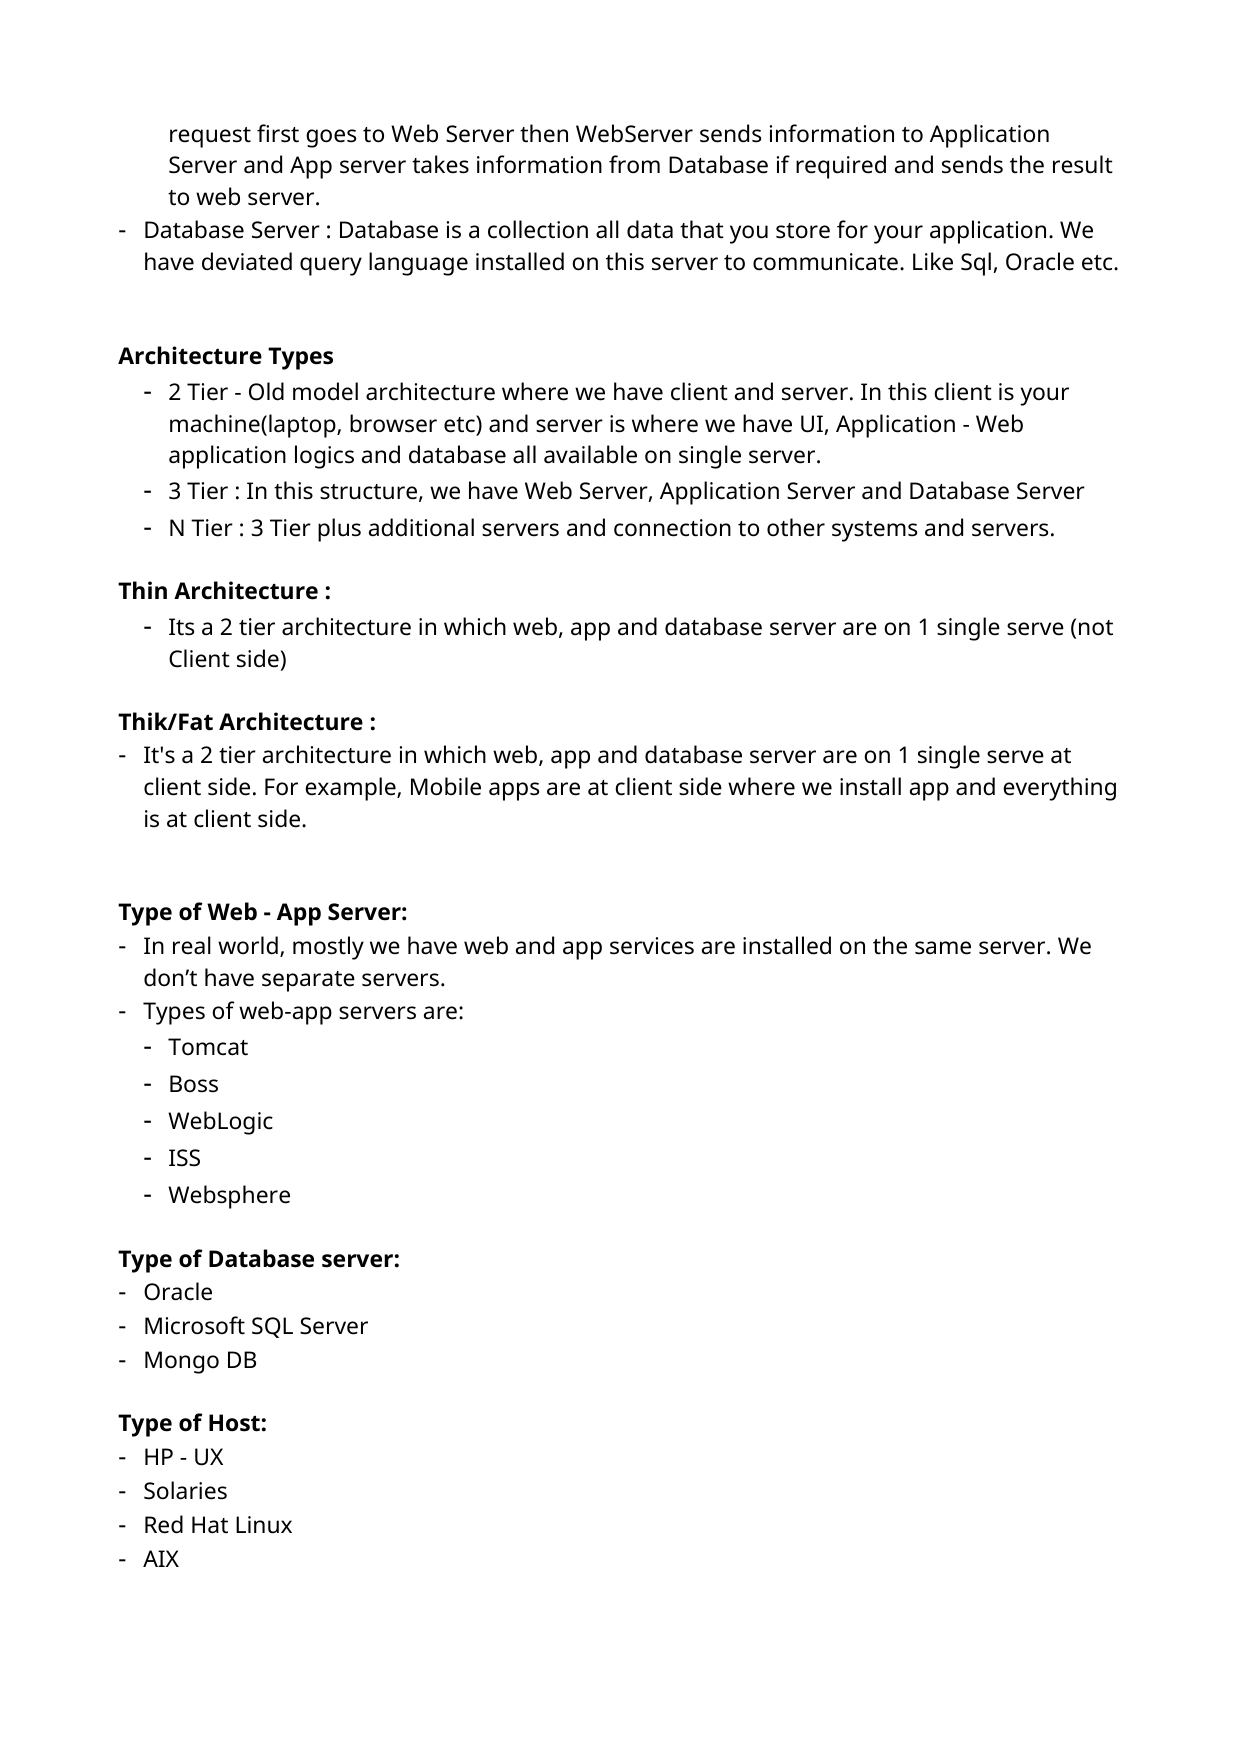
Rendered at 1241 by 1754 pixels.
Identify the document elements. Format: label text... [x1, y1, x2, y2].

list Mongo DB [118, 1342, 1122, 1376]
list Its a 2 tier architecture in which web, app and database server are on 1 single serve (not Client side) [143, 607, 1122, 675]
list Red Hat Linux [118, 1507, 1122, 1541]
text Type of Web - App Server: [118, 896, 1122, 927]
text Thik/Fat Architecture : [118, 706, 1122, 737]
list Types of web-app servers are: [118, 993, 1122, 1027]
list HP - UX [118, 1438, 1122, 1472]
text Thin Architecture : [118, 575, 1122, 607]
list Boss [143, 1064, 1122, 1101]
list Oracle [118, 1274, 1122, 1308]
text Type of Database server: [118, 1242, 1122, 1274]
list In real world, mostly we have web and app services are installed on the same server. We don’t have separate servers. [118, 927, 1122, 993]
list Tomcat [143, 1027, 1122, 1064]
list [143, 118, 1122, 212]
list WebLogic [143, 1101, 1122, 1137]
text Architecture Types [118, 340, 1122, 371]
list Database Server : Database is a collection all data that you store for your application. We have deviated query language installed on this server to communicate. Like Sql, Oracle etc. [118, 212, 1122, 277]
list AIX [118, 1541, 1122, 1575]
list Microsoft SQL Server [118, 1308, 1122, 1342]
text Type of Host: [118, 1407, 1122, 1438]
list It's a 2 tier architecture in which web, app and database server are on 1 single serve at client side. For example, Mobile apps are at client side where we install app and everything is at client side. [118, 737, 1122, 834]
list N Tier : 3 Tier plus additional servers and connection to other systems and servers. [143, 507, 1122, 544]
list Websphere [143, 1174, 1122, 1211]
list 2 Tier - Old model architecture where we have client and server. In this client is your machine(laptop, browser etc) and server is where we have UI, Application - Web application logics and database all available on single server. [143, 371, 1122, 470]
list ISS [143, 1137, 1122, 1174]
list Solaries [118, 1472, 1122, 1507]
list 3 Tier : In this structure, we have Web Server, Application Server and Database Server [143, 470, 1122, 507]
